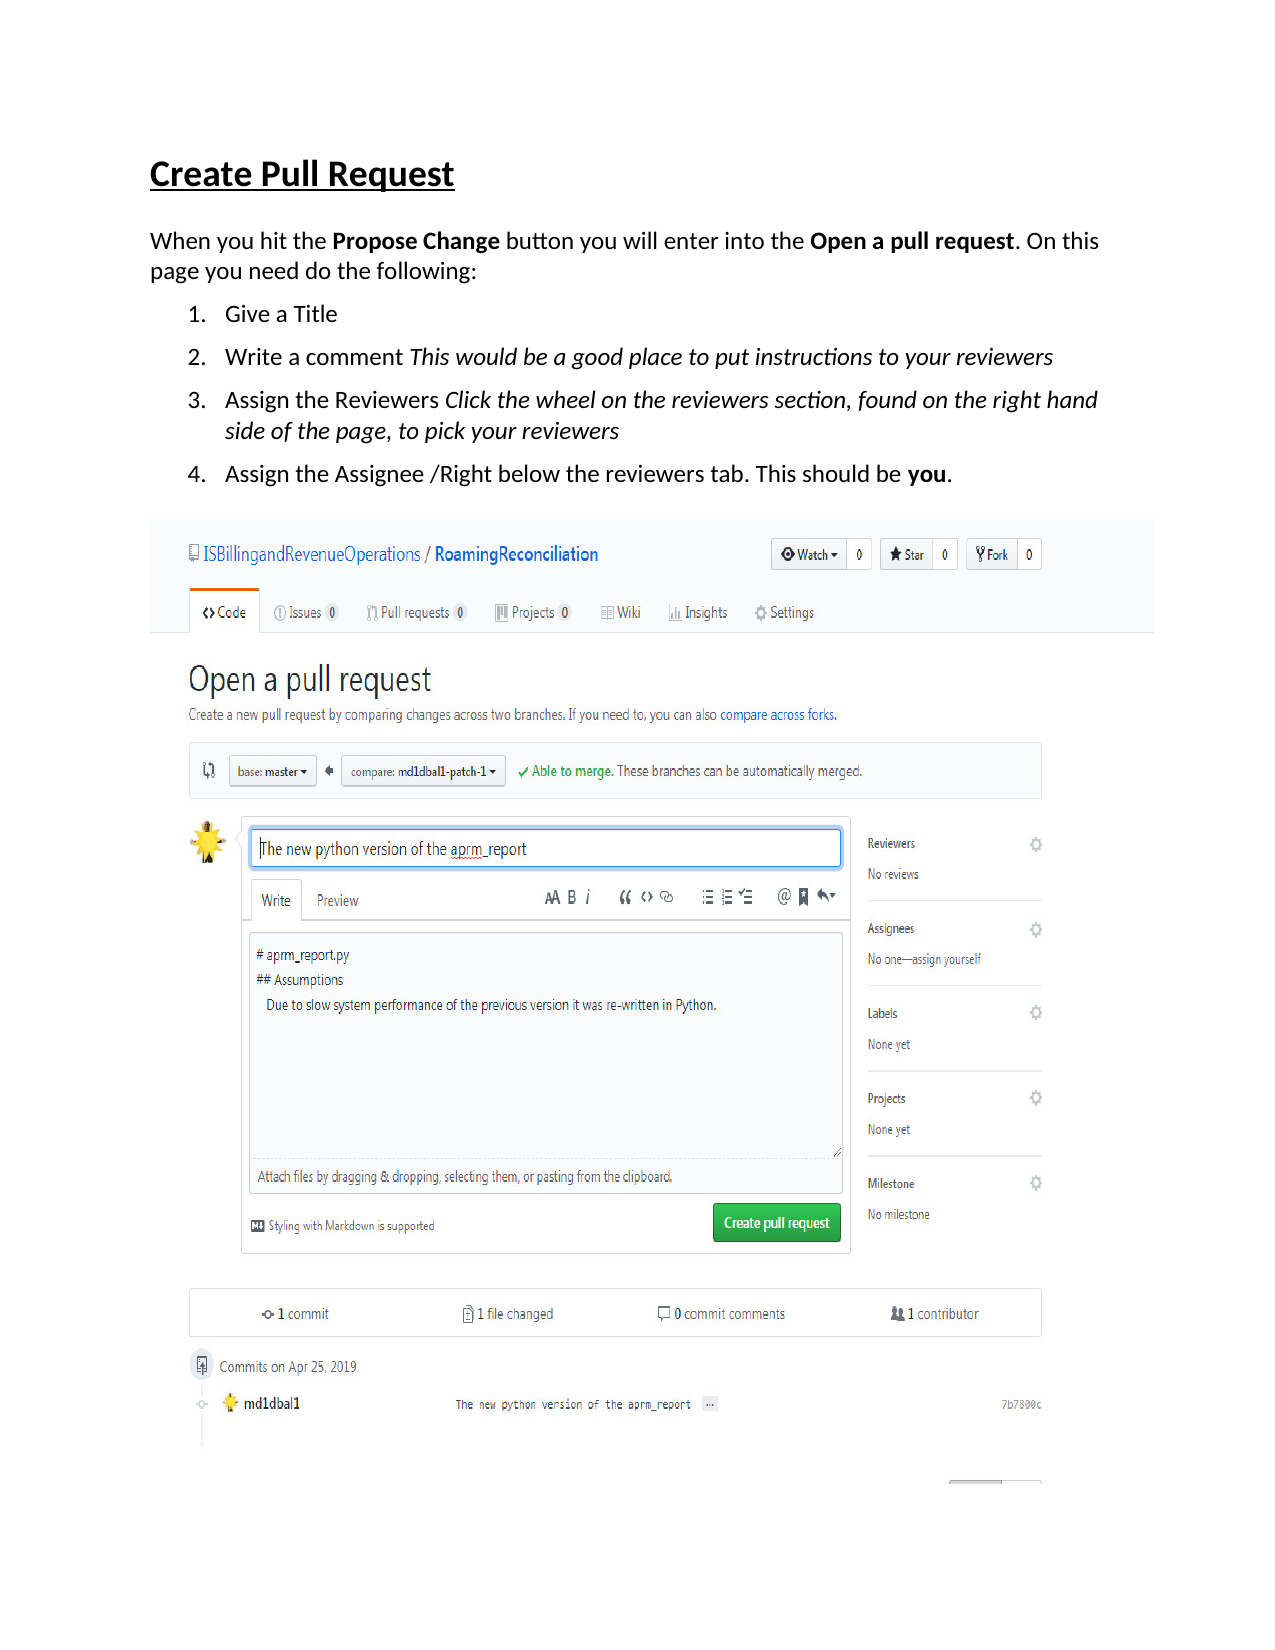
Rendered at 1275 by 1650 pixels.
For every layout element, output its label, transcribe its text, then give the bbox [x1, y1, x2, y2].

list Assign the Assignee /Right below the reviewers tab. This should be you. [187, 458, 1125, 489]
text When you hit the Propose Change button you will enter into the Open a pull request. On this page you need do the following: [150, 225, 1125, 286]
text Create Pull Request [150, 150, 1125, 196]
list Assign the Reviewers Click the wheel on the reviewers section, found on the right hand side of the page, to pick your reviewers [187, 384, 1125, 446]
picture [150, 517, 1154, 1484]
list Give a Title [187, 298, 1125, 329]
list Write a comment This would be a good place to put instructions to your reviewers [187, 342, 1125, 372]
